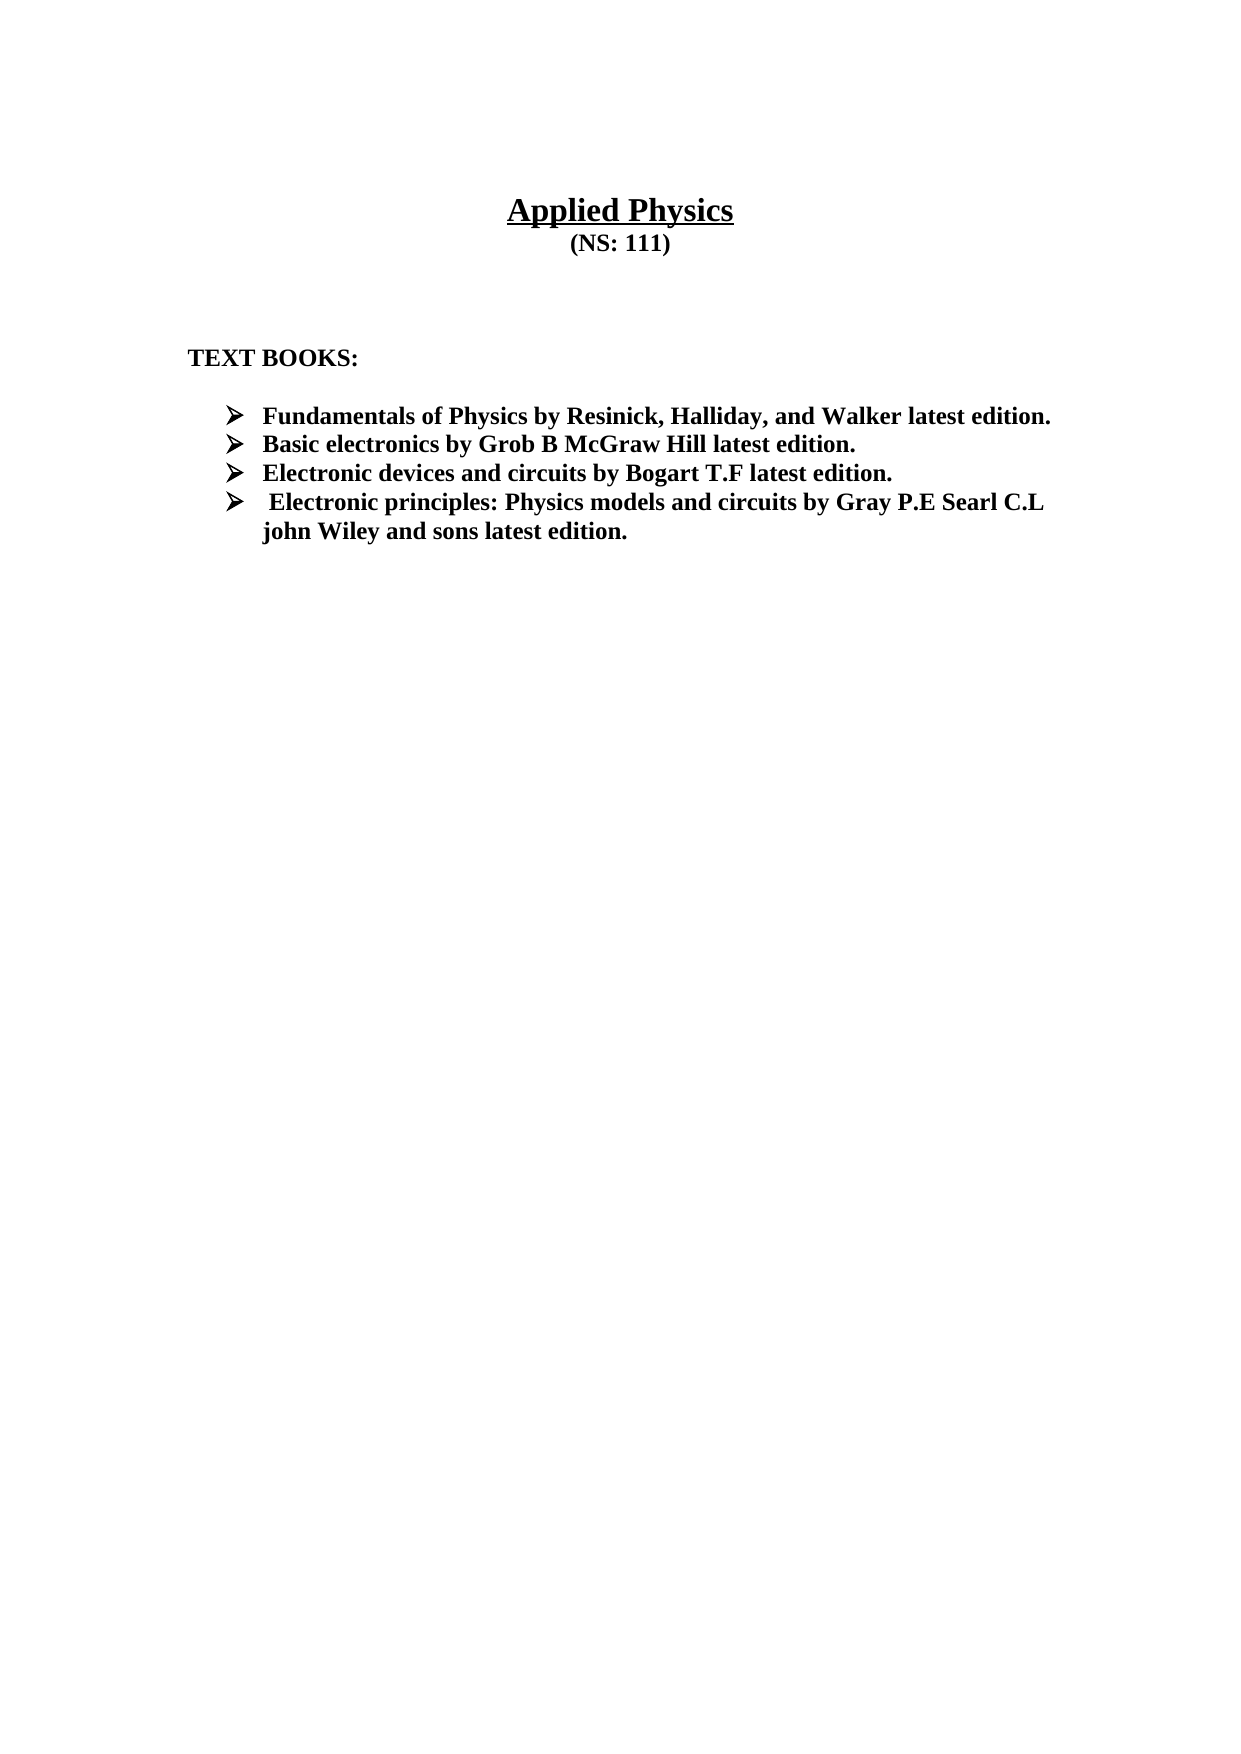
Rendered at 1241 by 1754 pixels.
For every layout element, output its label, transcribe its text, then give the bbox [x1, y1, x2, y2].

text TEXT BOOKS: [187, 343, 1053, 372]
list Fundamentals of Physics by Resinick, Halliday, and Walker latest edition. [225, 401, 1053, 429]
text (NS: 111) [187, 228, 1053, 257]
list Electronic devices and circuits by Bogart T.F latest edition. [225, 458, 1053, 487]
text Applied Physics [187, 190, 1053, 228]
list Electronic principles: Physics models and circuits by Gray P.E Searl C.L john Wiley and sons latest edition. [225, 487, 1053, 544]
list Basic electronics by Grob B McGraw Hill latest edition. [225, 429, 1053, 458]
